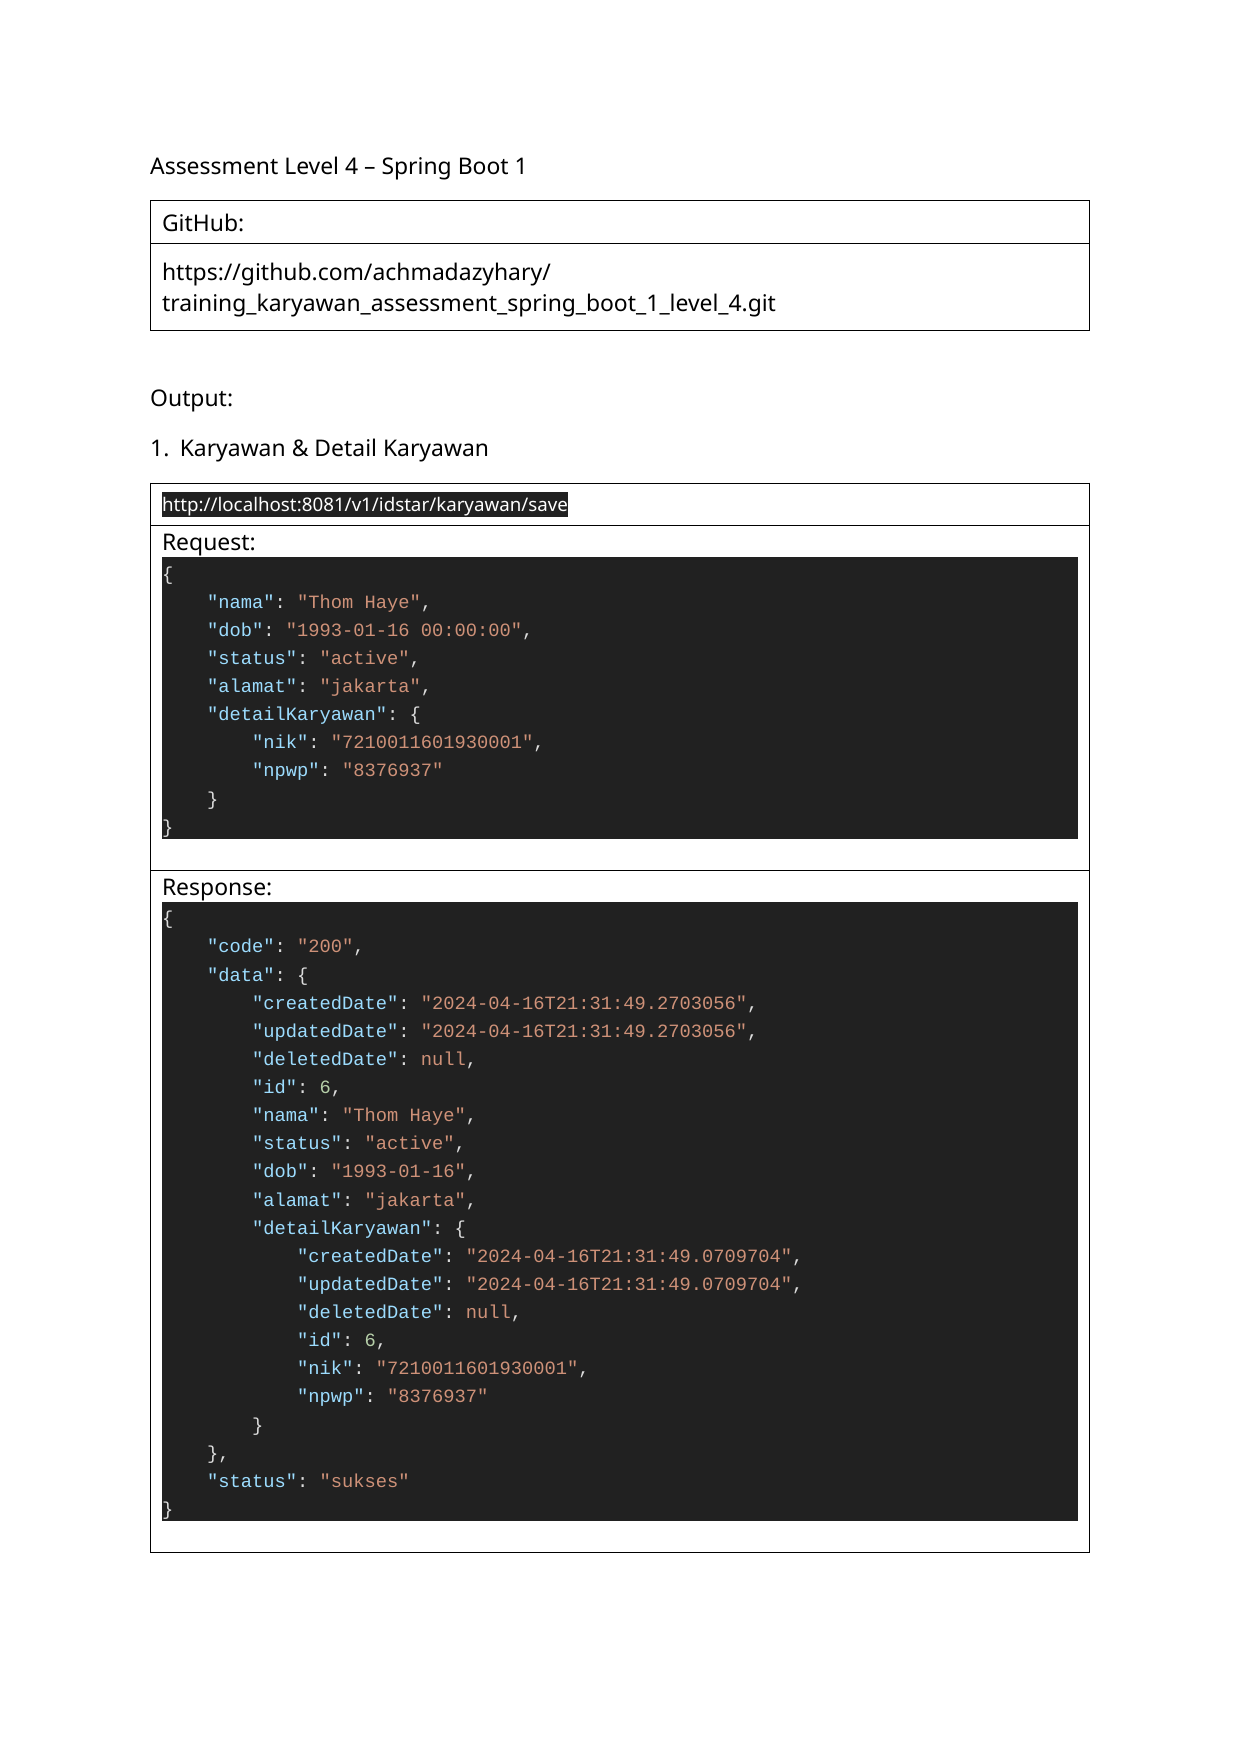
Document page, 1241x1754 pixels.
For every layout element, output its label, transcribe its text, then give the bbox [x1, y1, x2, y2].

text Assessment Level 4 – Spring Boot 1 [150, 150, 1090, 181]
table_cell https://github.com/achmadazyhary/training_karyawan_assessment_spring_boot_1_level_4.git [151, 244, 1089, 330]
table_cell Response: { "code": "200", "data": { "createdDate": "2024-04-16T21:31:49.2703056", "updatedDate": "2024-04-16T21:31:49.2703056", "deletedDate": null, "id": 6, "nama": "Thom Haye", "status": "active", "dob": "1993-01-16", "alamat": "jakarta", "detailKaryawan": { "createdDate": "2024-04-16T21:31:49.0709704", "updatedDate": "2024-04-16T21:31:49.0709704", "deletedDate": null, "id": 6, "nik": "7210011601930001", "npwp": "8376937" } }, "status": "sukses" } [151, 871, 1089, 1552]
list Karyawan & Detail Karyawan [150, 432, 1090, 463]
table_header GitHub: [151, 201, 1089, 243]
text Output: [150, 382, 1090, 413]
table_cell Request: { "nama": "Thom Haye", "dob": "1993-01-16 00:00:00", "status": "active", "alamat": "jakarta", "detailKaryawan": { "nik": "7210011601930001", "npwp": "8376937" } } [151, 526, 1089, 870]
table_header http://localhost:8081/v1/idstar/karyawan/save [151, 484, 1089, 525]
